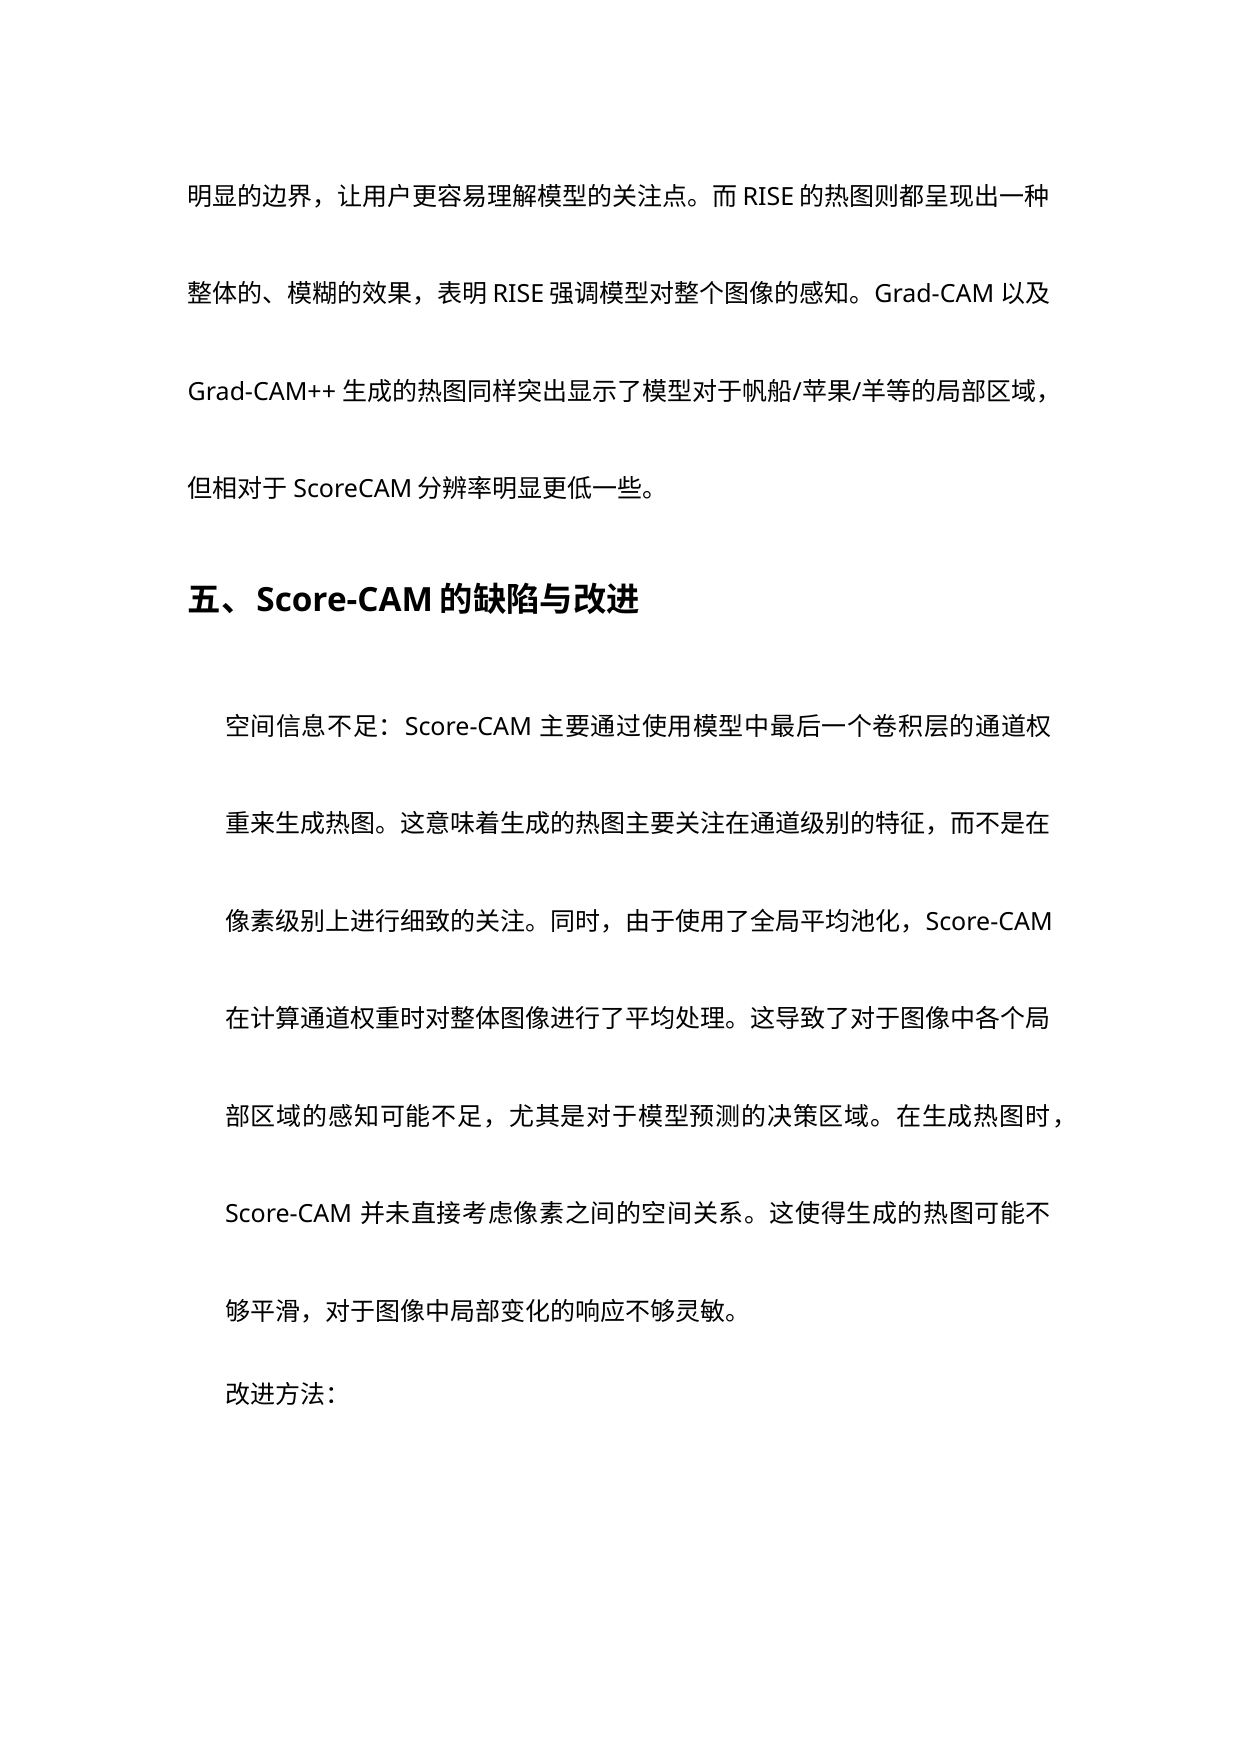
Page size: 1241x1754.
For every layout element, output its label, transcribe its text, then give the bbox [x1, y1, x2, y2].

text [187, 162, 1053, 519]
subtitle Score-CAM的缺陷与改进 [187, 565, 1053, 630]
text 空间信息不足：Score-CAM 主要通过使用模型中最后一个卷积层的通道权重来生成热图。这意味着生成的热图主要关注在通道级别的特征，而不是在像素级别上进行细致的关注。同时，由于使用了全局平均池化，Score-CAM 在计算通道权重时对整体图像进行了平均处理。这导致了对于图像中各个局部区域的感知可能不足，尤其是对于模型预测的决策区域。在生成热图时，Score-CAM 并未直接考虑像素之间的空间关系。这使得生成的热图可能不够平滑，对于图像中局部变化的响应不够灵敏。 [225, 692, 1053, 1342]
text 改进方法： [225, 1360, 1053, 1425]
